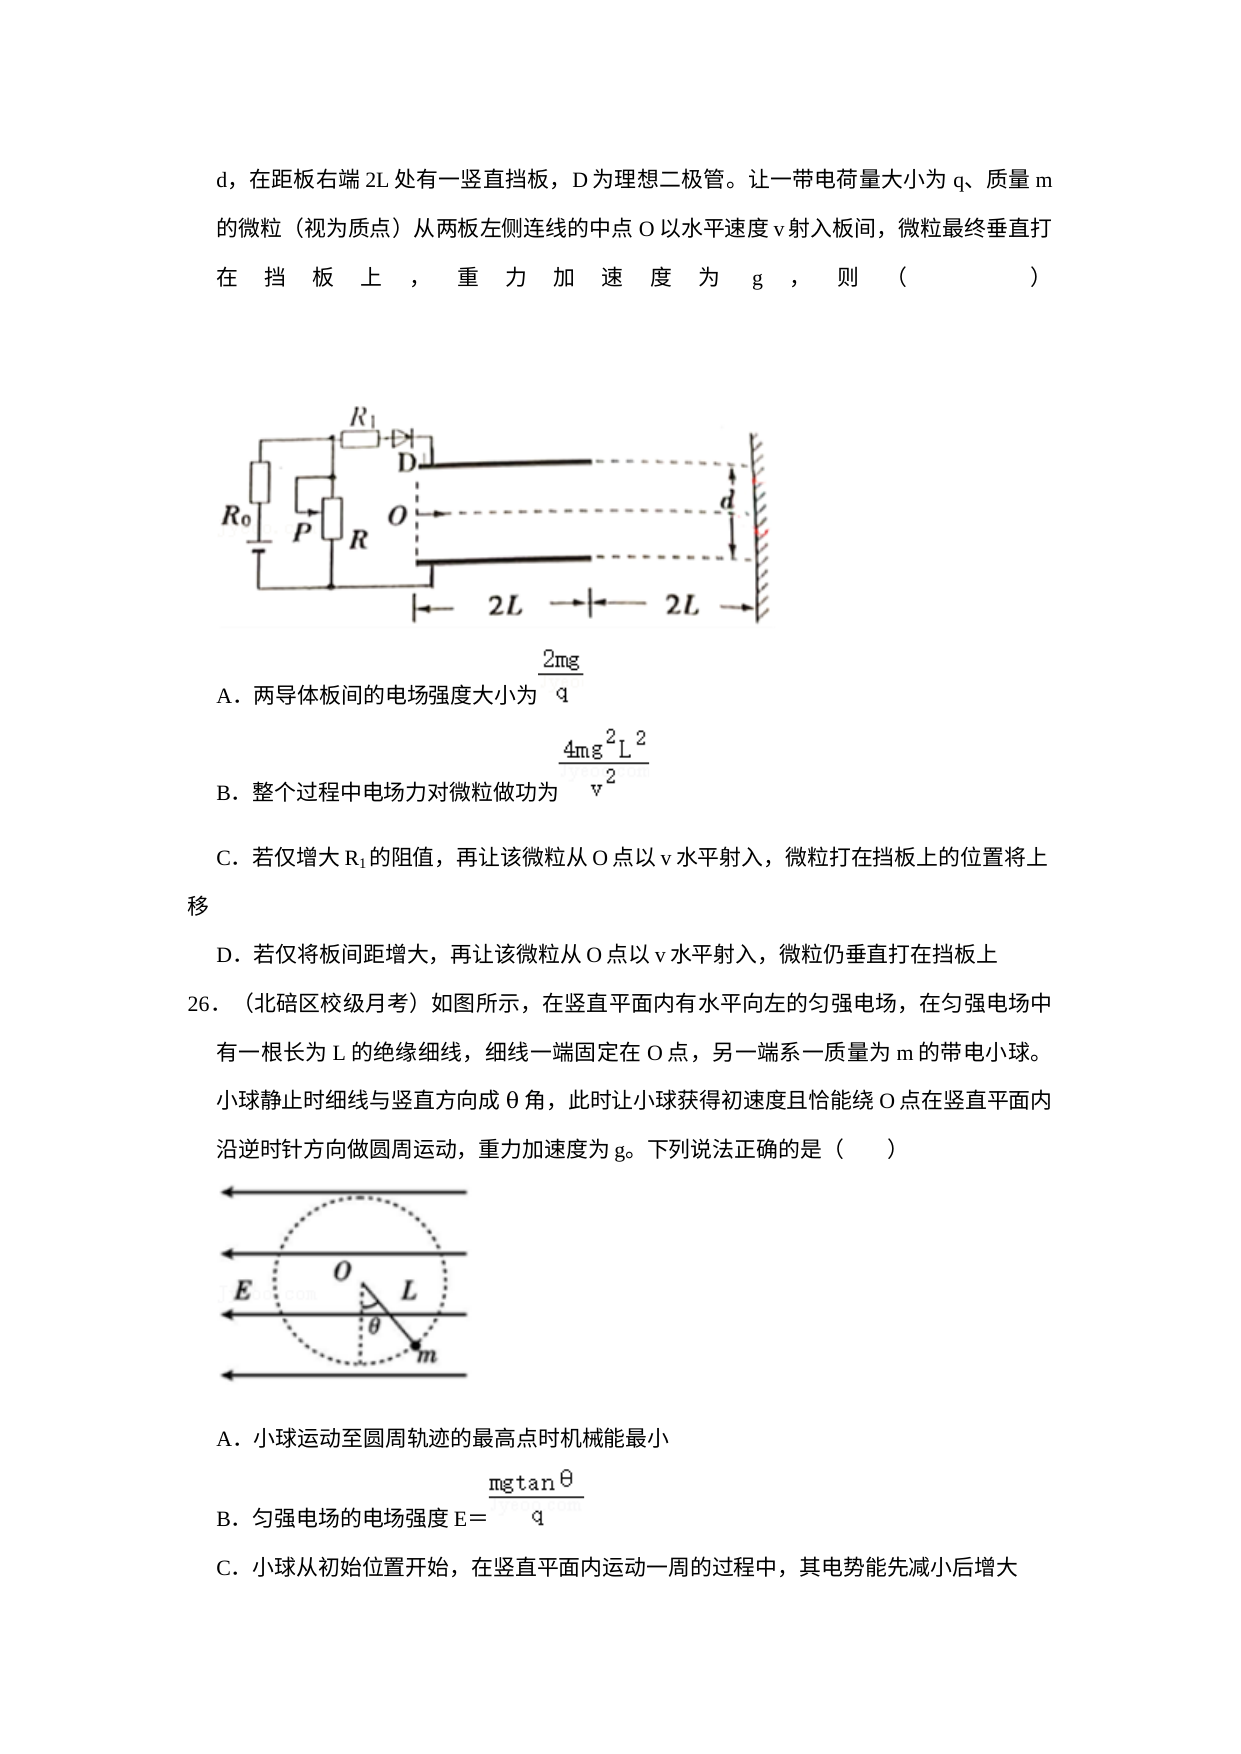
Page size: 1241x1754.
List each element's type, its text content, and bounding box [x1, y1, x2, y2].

text A．小球运动至圆周轨迹的最高点时机械能最小 [187, 1420, 1053, 1453]
picture [558, 726, 650, 801]
picture [216, 1180, 473, 1388]
picture [538, 645, 584, 704]
text 26．（北碚区校级月考）如图所示，在竖直平面内有水平向左的匀强电场，在匀强电场中有一根长为L的绝缘细线，细线一端固定在O点，另一端系一质量为m的带电小球。小球静止时细线与竖直方向成θ角，此时让小球获得初速度且恰能绕O点在竖直平面内沿逆时针方向做圆周运动，重力加速度为g。下列说法正确的是（ ） [187, 985, 1053, 1164]
text B．整个过程中电场力对微粒做功为 [187, 727, 1053, 824]
picture [488, 1468, 585, 1527]
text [187, 162, 1053, 633]
text D．若仅将板间距增大，再让该微粒从O点以v水平射入，微粒仍垂直打在挡板上 [187, 937, 1053, 969]
text A．两导体板间的电场强度大小为 [187, 646, 1053, 711]
picture [216, 405, 776, 630]
text C．小球从初始位置开始，在竖直平面内运动一周的过程中，其电势能先减小后增大 [187, 1549, 1053, 1582]
text B．匀强电场的电场强度E＝ [187, 1468, 1053, 1533]
text C．若仅增大R1的阻值，再让该微粒从O点以v水平射入，微粒打在挡板上的位置将上移 [187, 840, 1053, 921]
